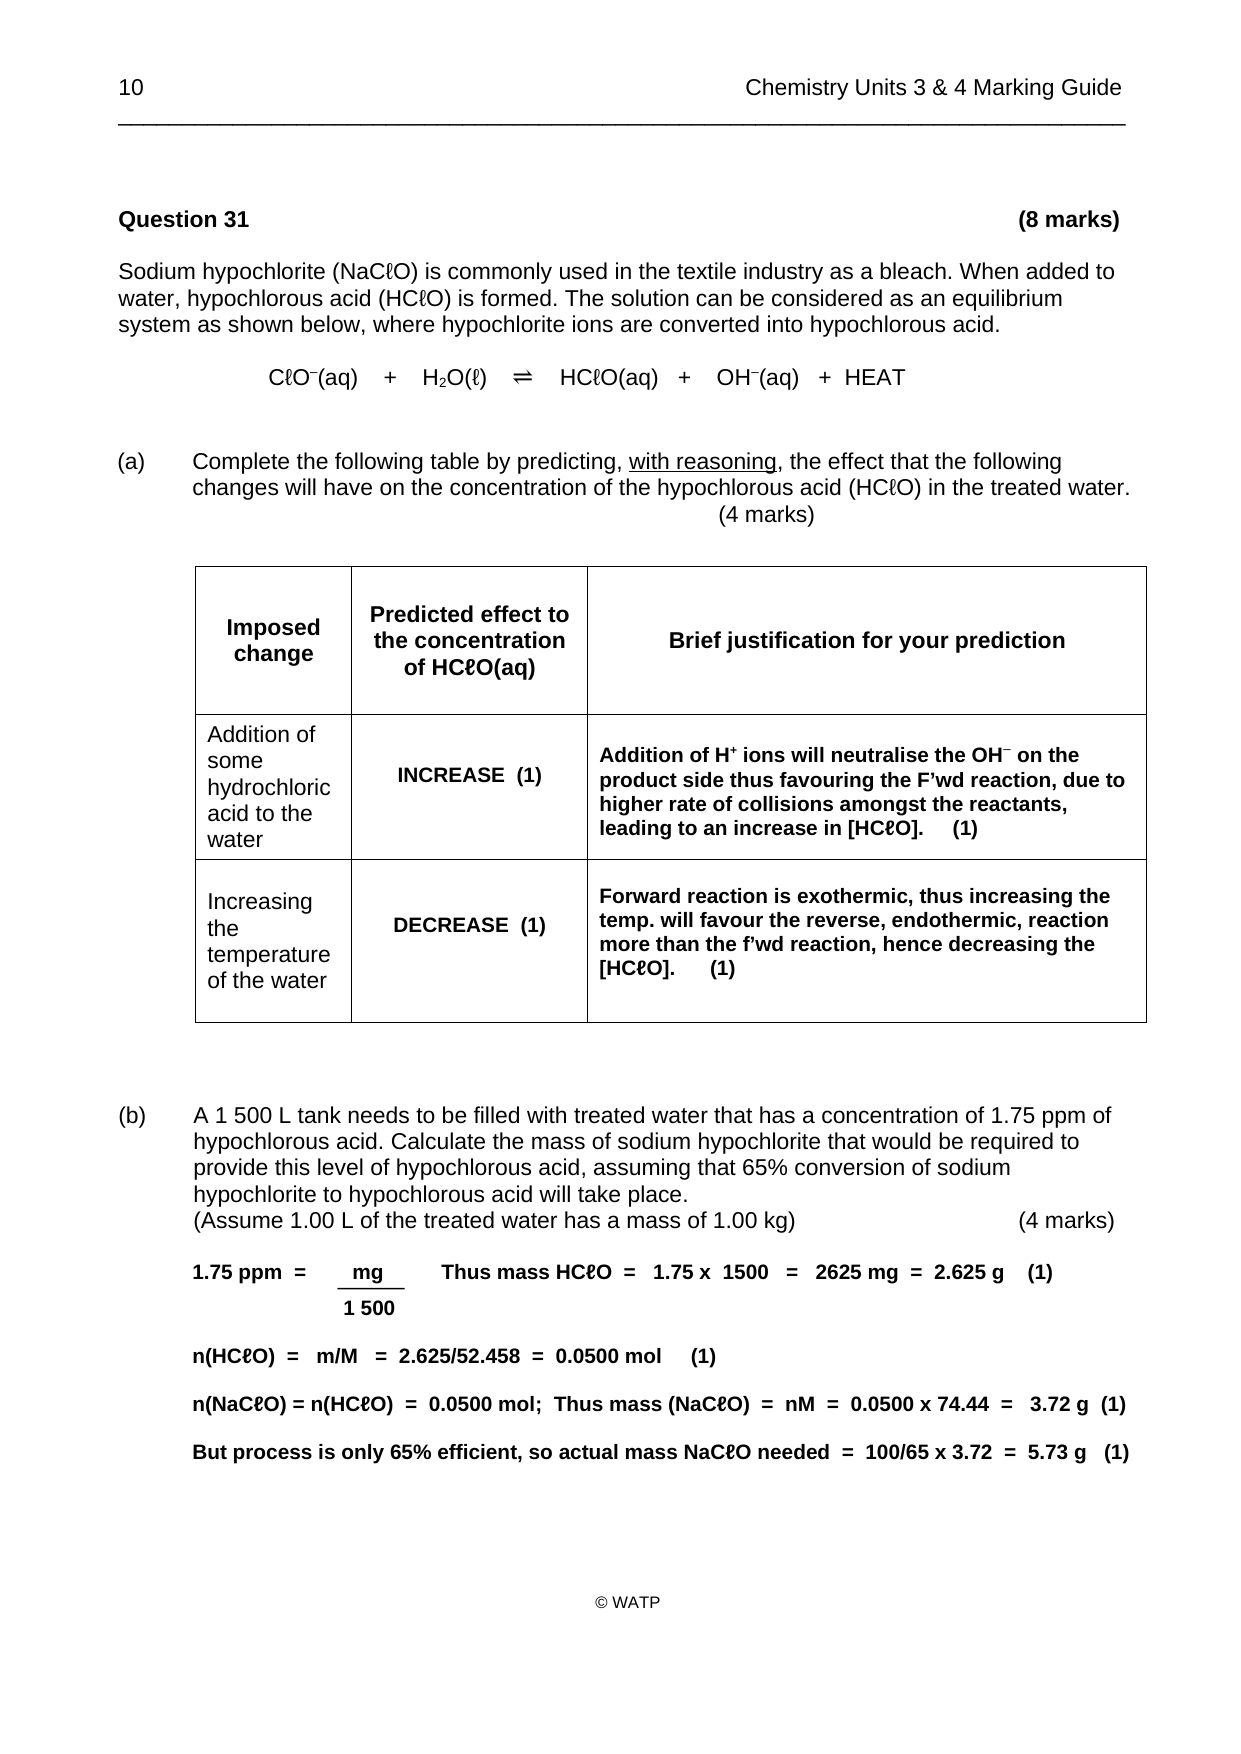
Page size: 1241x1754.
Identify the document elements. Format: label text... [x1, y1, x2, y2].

table_cell Increasing the temperature of the water [196, 860, 351, 1022]
text 1 500 [192, 1296, 1137, 1320]
text But process is only 65% efficient, so actual mass NaCℓO needed = 100/65 x 3.72 = 5.73 g (1) [192, 1439, 1137, 1463]
text (b) A 1 500 L tank needs to be filled with treated water that has a concentration of 1.75 ppm of hypochlorous acid. Calculate the mass of sodium hypochlorite that would be required to provide this level of hypochlorous acid, assuming that 65% conversion of sodium hypochlorite to hypochlorous acid will take place. [118, 1102, 1137, 1207]
table_header Predicted effect to the concentration of HCℓO(aq) [352, 567, 587, 714]
table_cell DECREASE (1) [352, 860, 587, 1022]
text CℓO–(aq) + H2O(ℓ) HCℓO(aq) + OH–(aq) + HEAT [118, 364, 1137, 391]
text n(NaCℓO) = n(HCℓO) = 0.0500 mol; Thus mass (NaCℓO) = nM = 0.0500 x 74.44 = 3.72 g (1) [192, 1392, 1137, 1416]
table_cell Forward reaction is exothermic, thus increasing the temp. will favour the reverse, endothermic, reaction more than the f’wd reaction, hence decreasing the [HCℓO]. (1) [588, 860, 1146, 1022]
text (Assume 1.00 L of the treated water has a mass of 1.00 kg) (4 marks) [193, 1207, 1137, 1233]
table_header Brief justification for your prediction [588, 567, 1146, 714]
table_cell Addition of H+ ions will neutralise the OH– on the product side thus favouring the F’wd reaction, due to higher rate of collisions amongst the reactants, leading to an increase in [HCℓO]. (1) [588, 715, 1146, 859]
text 1.75 ppm = mg Thus mass HCℓO = 1.75 x 1500 = 2625 mg = 2.625 g (1) [192, 1260, 1137, 1284]
text n(HCℓO) = m/M = 2.625/52.458 = 0.0500 mol (1) [192, 1344, 1137, 1368]
text Sodium hypochlorite (NaCℓO) is commonly used in the textile industry as a bleach. When added to water, hypochlorous acid (HCℓO) is formed. The solution can be considered as an equilibrium system as shown below, where hypochlorite ions are converted into hypochlorous acid. [118, 258, 1137, 337]
table_cell INCREASE (1) [352, 715, 587, 859]
text Question 31 (8 marks) [118, 206, 1137, 232]
table_cell Addition of some hydrochloric acid to the water [196, 715, 351, 859]
table_header Imposed change [196, 567, 351, 714]
list Complete the following table by predicting, with reasoning, the effect that the following changes will have on the concentration of the hypochlorous acid (HCℓO) in the treated water. (4 marks) [117, 448, 1137, 527]
